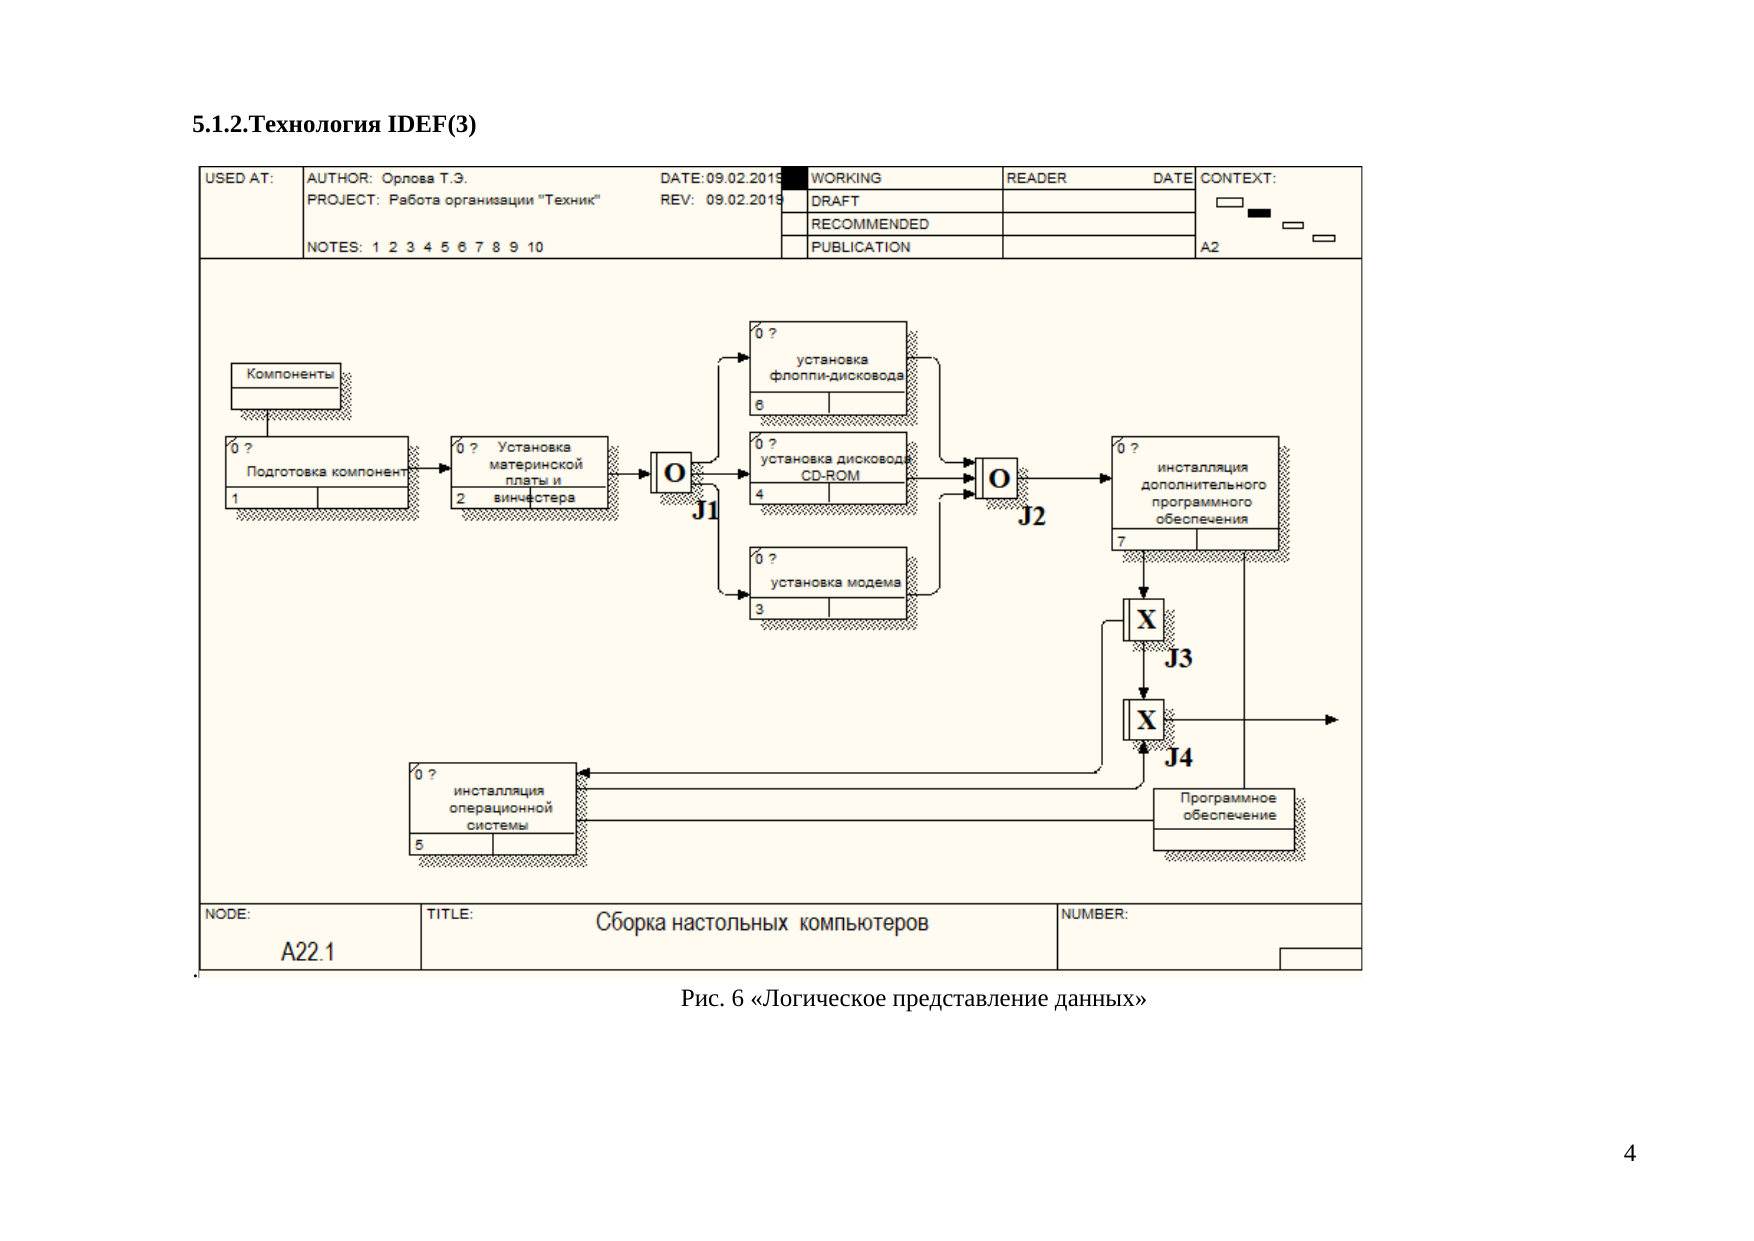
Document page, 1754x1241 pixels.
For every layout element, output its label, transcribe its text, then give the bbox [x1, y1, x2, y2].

subtitle 5.1.2.Технология IDEF(3) [118, 109, 1636, 138]
picture [198, 166, 1363, 978]
text Рис. 6 «Логическое представление данных» [118, 983, 1636, 1012]
